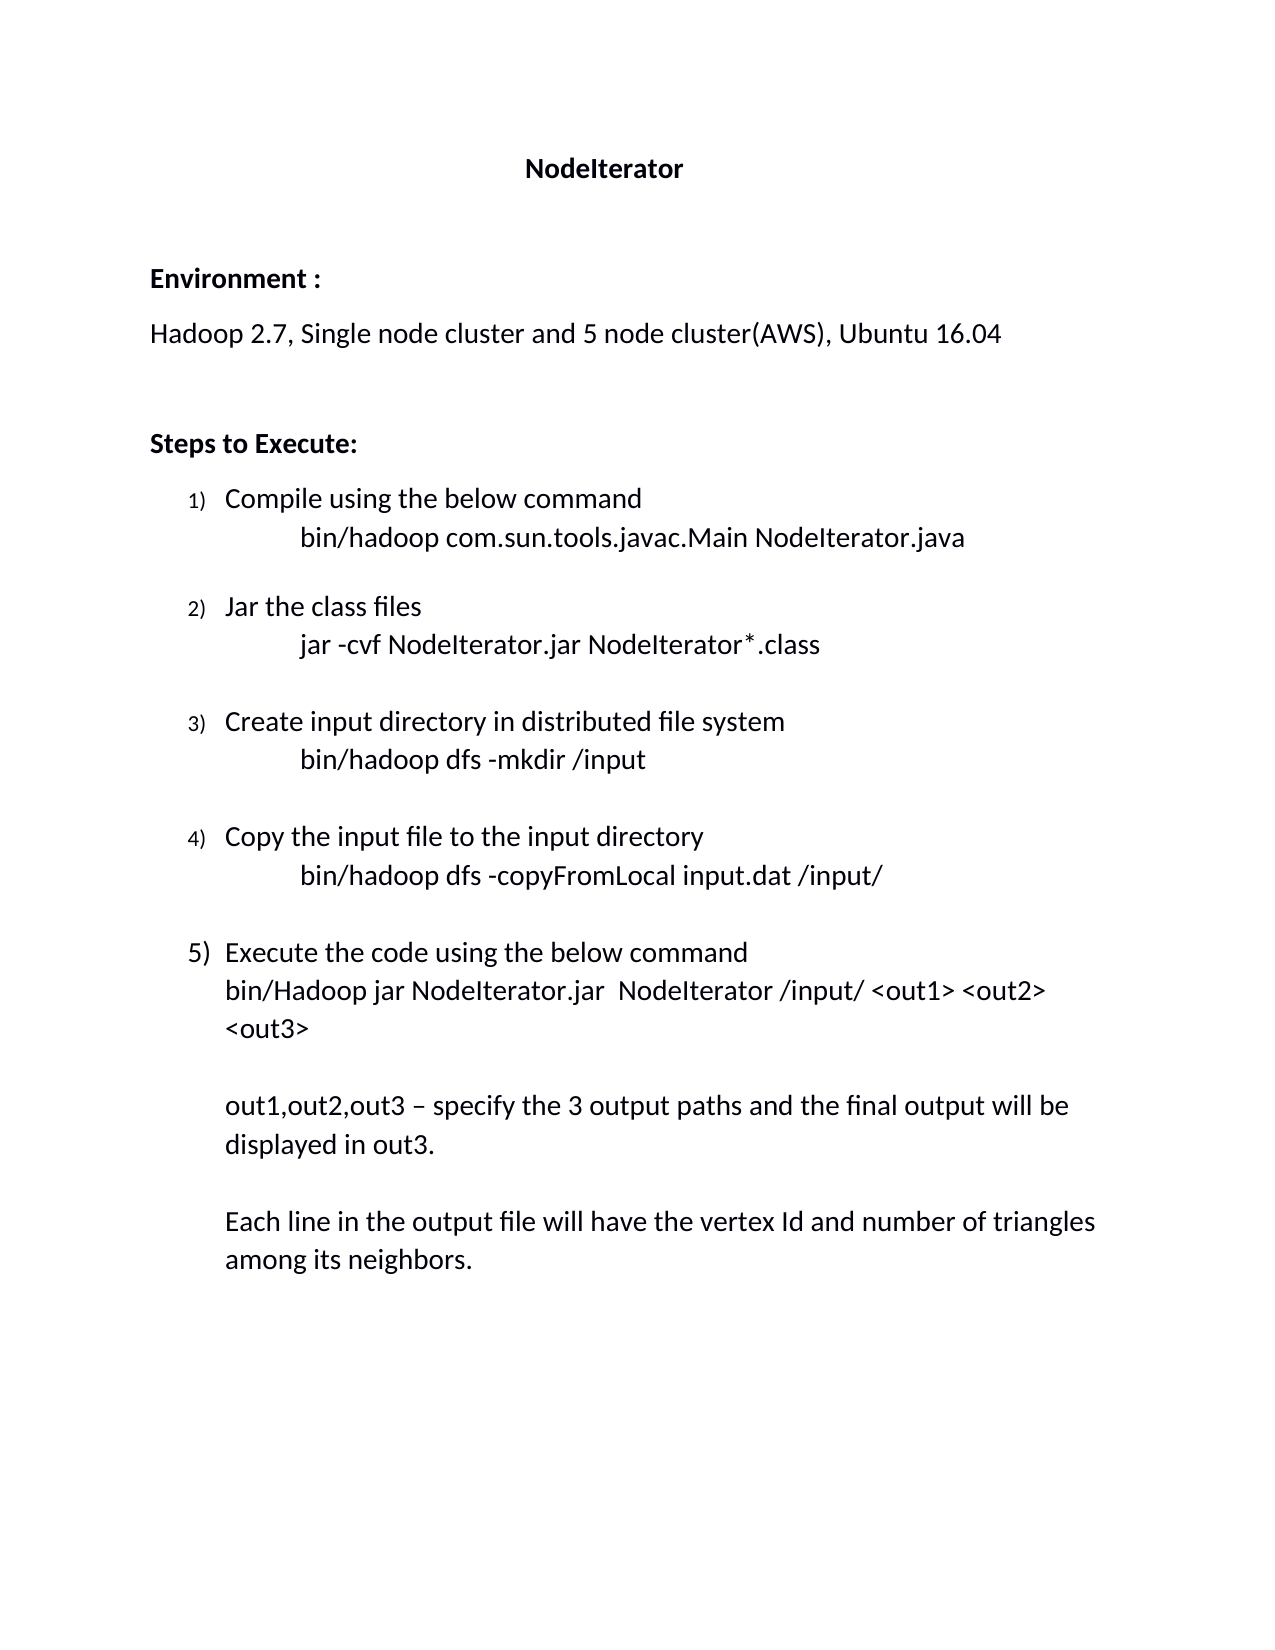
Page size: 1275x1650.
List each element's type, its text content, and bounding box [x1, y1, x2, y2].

list out1,out2,out3 – specify the 3 output paths and the final output will be displayed in out3. [225, 1087, 1125, 1161]
text Environment : [150, 260, 1125, 296]
text Steps to Execute: [150, 426, 1125, 461]
list bin/hadoop dfs -copyFromLocal input.dat /input/ [300, 857, 1125, 892]
list Create input directory in distributed file system [187, 703, 1125, 739]
list Each line in the output file will have the vertex Id and number of triangles among its neighbors. [225, 1203, 1125, 1277]
list jar -cvf NodeIterator.jar NodeIterator*.class [300, 626, 1125, 662]
list Execute the code using the below command [187, 934, 1125, 969]
list Compile using the below command [187, 481, 1125, 516]
list bin/hadoop dfs -mkdir /input [300, 741, 1125, 777]
list Copy the input file to the input directory [187, 818, 1125, 854]
text NodeIterator [150, 150, 1125, 186]
list bin/hadoop com.sun.tools.javac.Main NodeIterator.java [300, 519, 1125, 555]
list Jar the class files [187, 588, 1125, 623]
text Hadoop 2.7, Single node cluster and 5 node cluster(AWS), Ubuntu 16.04 [150, 315, 1125, 351]
list bin/Hadoop jar NodeIterator.jar NodeIterator /input/ <out1> <out2> <out3> [225, 972, 1125, 1046]
